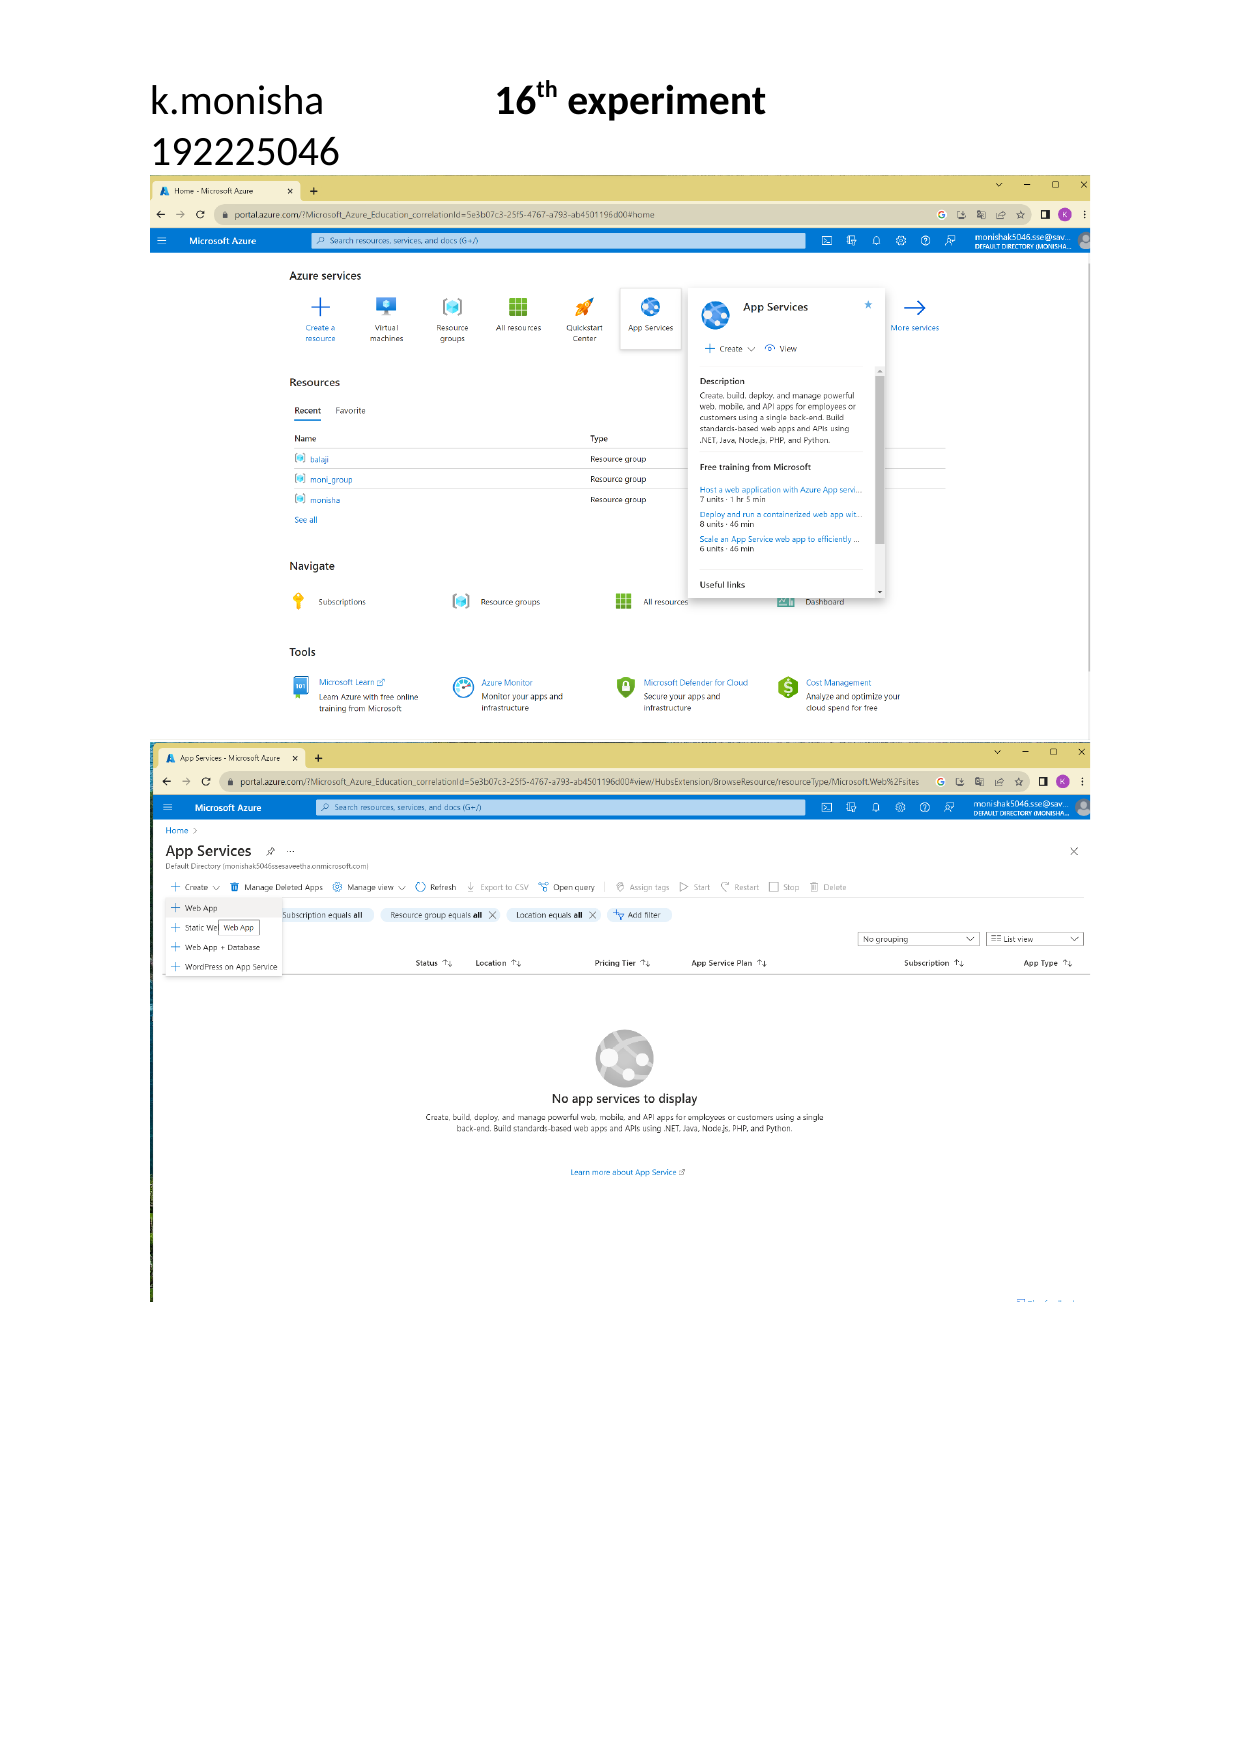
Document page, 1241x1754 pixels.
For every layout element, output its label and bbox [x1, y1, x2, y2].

picture [150, 742, 1091, 1302]
picture [150, 175, 1091, 740]
